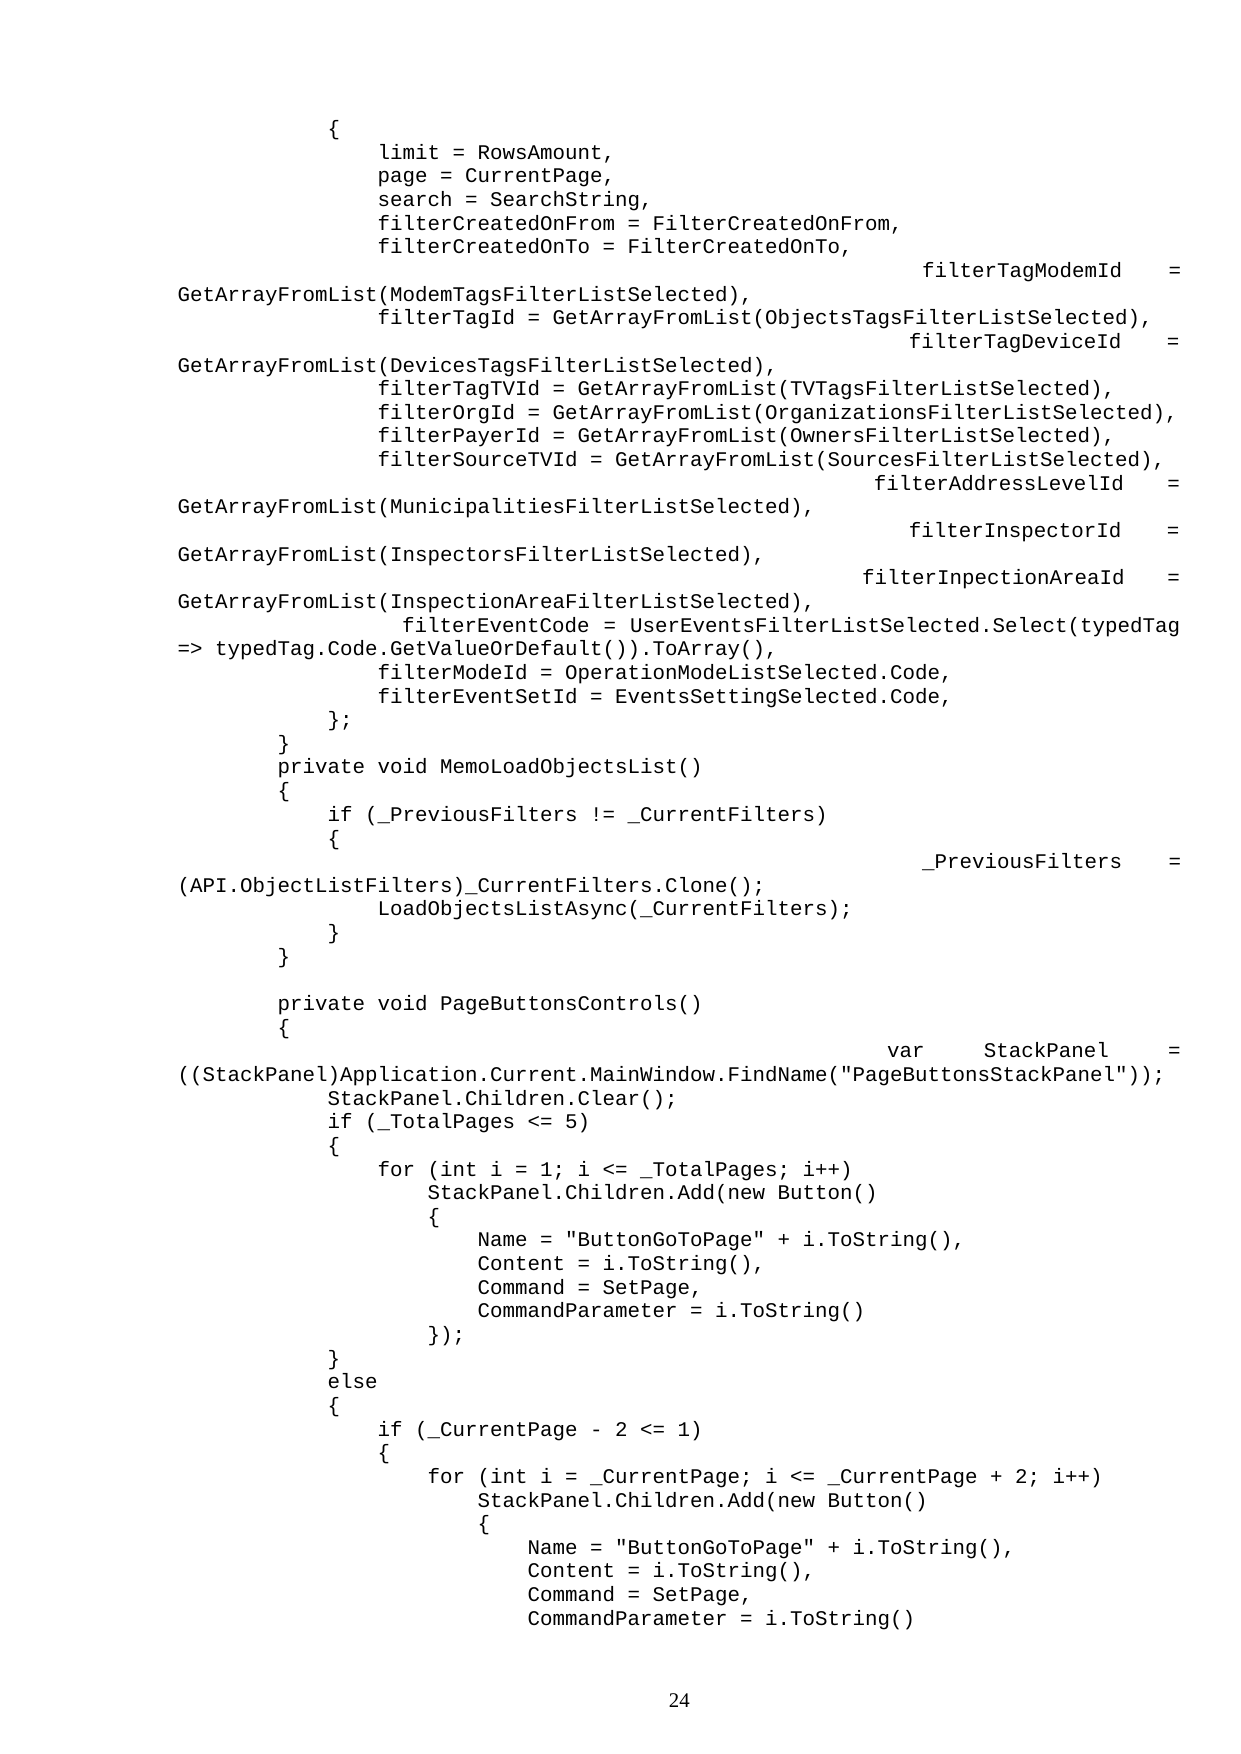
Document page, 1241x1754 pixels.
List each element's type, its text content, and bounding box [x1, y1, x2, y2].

text filterInpectionAreaId = GetArrayFromList(InspectionAreaFilterListSelected), [177, 567, 1181, 615]
text Content = i.ToString(), [177, 1561, 1181, 1584]
text CommandParameter = i.ToString() [177, 1300, 1181, 1324]
text Content = i.ToString(), [177, 1253, 1181, 1277]
text } [177, 946, 1181, 969]
text _PreviousFilters = (API.ObjectListFilters)_CurrentFilters.Clone(); [177, 851, 1181, 898]
text filterTagDeviceId = GetArrayFromList(DevicesTagsFilterListSelected), [177, 331, 1181, 378]
text else [177, 1371, 1181, 1395]
text for (int i = _CurrentPage; i <= _CurrentPage + 2; i++) [177, 1466, 1181, 1489]
text filterModeId = OperationModeListSelected.Code, [177, 662, 1181, 686]
text for (int i = 1; i <= _TotalPages; i++) [177, 1158, 1181, 1182]
text limit = RowsAmount, [177, 142, 1181, 165]
text search = SearchString, [177, 189, 1181, 213]
text filterTagTVId = GetArrayFromList(TVTagsFilterListSelected), [177, 378, 1181, 402]
text }; [177, 709, 1181, 733]
text filterTagId = GetArrayFromList(ObjectsTagsFilterListSelected), [177, 307, 1181, 331]
text if (_CurrentPage - 2 <= 1) [177, 1419, 1181, 1442]
text filterOrgId = GetArrayFromList(OrganizationsFilterListSelected), [177, 402, 1181, 426]
text filterCreatedOnTo = FilterCreatedOnTo, [177, 236, 1181, 260]
text var StackPanel = ((StackPanel)Application.Current.MainWindow.FindName("PageButtonsStackPanel")); [177, 1040, 1181, 1088]
text { [177, 1395, 1181, 1419]
text } [177, 733, 1181, 757]
text LoadObjectsListAsync(_CurrentFilters); [177, 898, 1181, 922]
text filterInspectorId = GetArrayFromList(InspectorsFilterListSelected), [177, 520, 1181, 567]
text { [177, 1513, 1181, 1537]
text filterEventCode = UserEventsFilterListSelected.Select(typedTag => typedTag.Code.GetValueOrDefault()).ToArray(), [177, 615, 1181, 662]
text if (_TotalPages <= 5) [177, 1111, 1181, 1135]
text Name = "ButtonGoToPage" + i.ToString(), [177, 1229, 1181, 1253]
text { [177, 1135, 1181, 1158]
text if (_PreviousFilters != _CurrentFilters) [177, 804, 1181, 827]
text { [177, 827, 1181, 851]
text filterAddressLevelId = GetArrayFromList(MunicipalitiesFilterListSelected), [177, 473, 1181, 520]
text }); [177, 1324, 1181, 1348]
text private void MemoLoadObjectsList() [177, 757, 1181, 780]
text filterSourceTVId = GetArrayFromList(SourcesFilterListSelected), [177, 449, 1181, 473]
text Name = "ButtonGoToPage" + i.ToString(), [177, 1537, 1181, 1561]
text StackPanel.Children.Clear(); [177, 1088, 1181, 1111]
text StackPanel.Children.Add(new Button() [177, 1489, 1181, 1513]
text { [177, 1442, 1181, 1466]
text } [177, 1348, 1181, 1371]
text filterEventSetId = EventsSettingSelected.Code, [177, 686, 1181, 709]
text filterTagModemId = GetArrayFromList(ModemTagsFilterListSelected), [177, 260, 1181, 307]
text filterCreatedOnFrom = FilterCreatedOnFrom, [177, 213, 1181, 236]
text page = CurrentPage, [177, 165, 1181, 189]
text Command = SetPage, [177, 1277, 1181, 1300]
text filterPayerId = GetArrayFromList(OwnersFilterListSelected), [177, 426, 1181, 449]
text } [177, 922, 1181, 946]
text StackPanel.Children.Add(new Button() [177, 1182, 1181, 1206]
text CommandParameter = i.ToString() [177, 1608, 1181, 1631]
text { [177, 1017, 1181, 1040]
text Command = SetPage, [177, 1584, 1181, 1608]
text { [177, 780, 1181, 804]
text { [177, 118, 1181, 142]
text { [177, 1206, 1181, 1229]
text private void PageButtonsControls() [177, 993, 1181, 1017]
